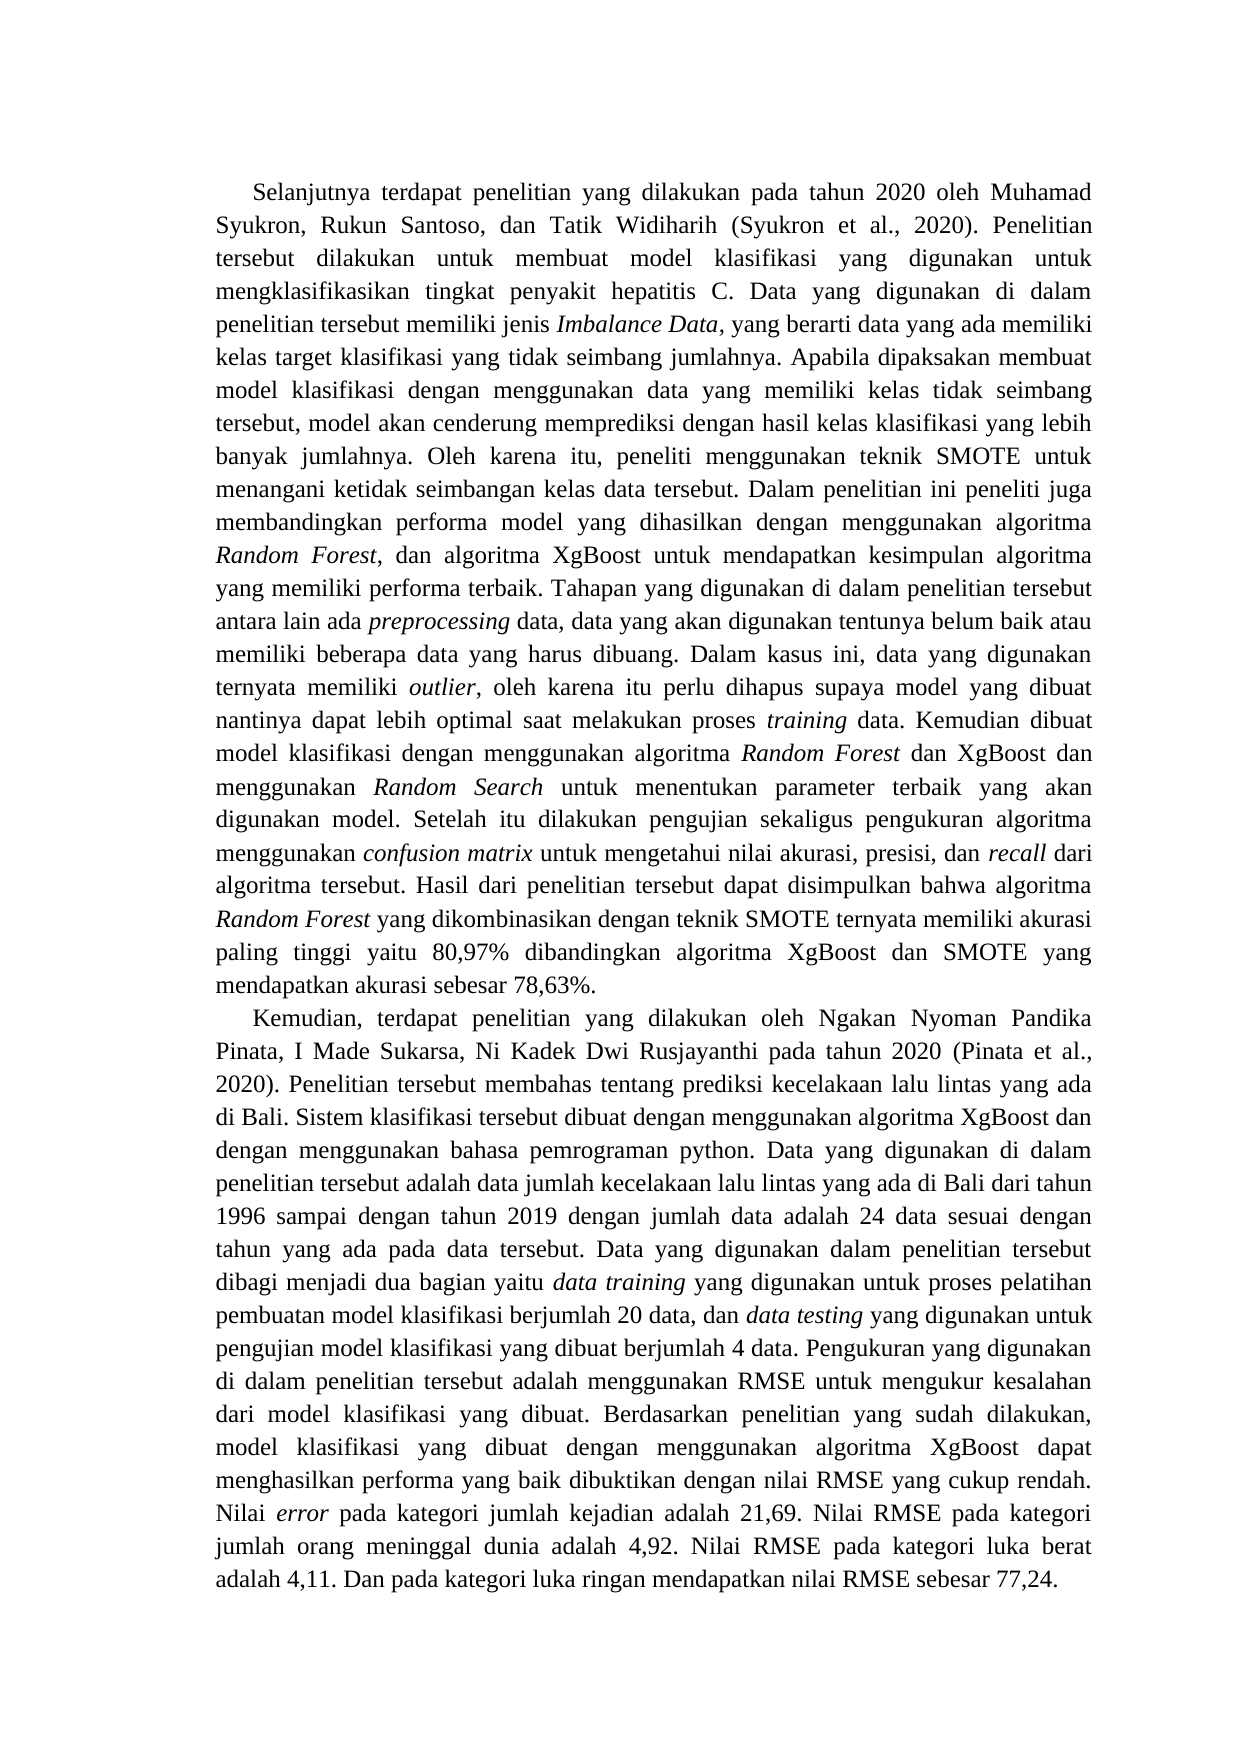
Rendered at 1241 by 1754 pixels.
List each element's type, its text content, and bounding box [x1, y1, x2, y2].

list Kemudian, terdapat penelitian yang dilakukan oleh Ngakan Nyoman Pandika Pinata, I Made Sukarsa, Ni Kadek Dwi Rusjayanthi pada tahun 2020 (Pinata et al., 2020). Penelitian tersebut membahas tentang prediksi kecelakaan lalu lintas yang ada di Bali. Sistem klasifikasi tersebut dibuat dengan menggunakan algoritma XgBoost dan dengan menggunakan bahasa pemrograman python. Data yang digunakan di dalam penelitian tersebut adalah data jumlah kecelakaan lalu lintas yang ada di Bali dari tahun 1996 sampai dengan tahun 2019 dengan jumlah data adalah 24 data sesuai dengan tahun yang ada pada data tersebut. Data yang digunakan dalam penelitian tersebut dibagi menjadi dua bagian yaitu data training yang digunakan untuk proses pelatihan pembuatan model klasifikasi berjumlah 20 data, dan data testing yang digunakan untuk pengujian model klasifikasi yang dibuat berjumlah 4 data. Pengukuran yang digunakan di dalam penelitian tersebut adalah menggunakan RMSE untuk mengukur kesalahan dari model klasifikasi yang dibuat. Berdasarkan penelitian yang sudah dilakukan, model klasifikasi yang dibuat dengan menggunakan algoritma XgBoost dapat menghasilkan performa yang baik dibuktikan dengan nilai RMSE yang cukup rendah. Nilai error pada kategori jumlah kejadian adalah 21,69. Nilai RMSE pada kategori jumlah orang meninggal dunia adalah 4,92. Nilai RMSE pada kategori luka berat adalah 4,11. Dan pada kategori luka ringan mendapatkan nilai RMSE sebesar 77,24. [215, 1003, 1092, 1593]
list Selanjutnya terdapat penelitian yang dilakukan pada tahun 2020 oleh Muhamad Syukron, Rukun Santoso, dan Tatik Widiharih (Syukron et al., 2020). Penelitian tersebut dilakukan untuk membuat model klasifikasi yang digunakan untuk mengklasifikasikan tingkat penyakit hepatitis C. Data yang digunakan di dalam penelitian tersebut memiliki jenis Imbalance Data, yang berarti data yang ada memiliki kelas target klasifikasi yang tidak seimbang jumlahnya. Apabila dipaksakan membuat model klasifikasi dengan menggunakan data yang memiliki kelas tidak seimbang tersebut, model akan cenderung memprediksi dengan hasil kelas klasifikasi yang lebih banyak jumlahnya. Oleh karena itu, peneliti menggunakan teknik SMOTE untuk menangani ketidak seimbangan kelas data tersebut. Dalam penelitian ini peneliti juga membandingkan performa model yang dihasilkan dengan menggunakan algoritma Random Forest, dan algoritma XgBoost untuk mendapatkan kesimpulan algoritma yang memiliki performa terbaik. Tahapan yang digunakan di dalam penelitian tersebut antara lain ada preprocessing data, data yang akan digunakan tentunya belum baik atau memiliki beberapa data yang harus dibuang. Dalam kasus ini, data yang digunakan ternyata memiliki outlier, oleh karena itu perlu dihapus supaya model yang dibuat nantinya dapat lebih optimal saat melakukan proses training data. Kemudian dibuat model klasifikasi dengan menggunakan algoritma Random Forest dan XgBoost dan menggunakan Random Search untuk menentukan parameter terbaik yang akan digunakan model. Setelah itu dilakukan pengujian sekaligus pengukuran algoritma menggunakan confusion matrix untuk mengetahui nilai akurasi, presisi, dan recall dari algoritma tersebut. Hasil dari penelitian tersebut dapat disimpulkan bahwa algoritma Random Forest yang dikombinasikan dengan teknik SMOTE ternyata memiliki akurasi paling tinggi yaitu 80,97% dibandingkan algoritma XgBoost dan SMOTE yang mendapatkan akurasi sebesar 78,63%. [215, 177, 1092, 998]
